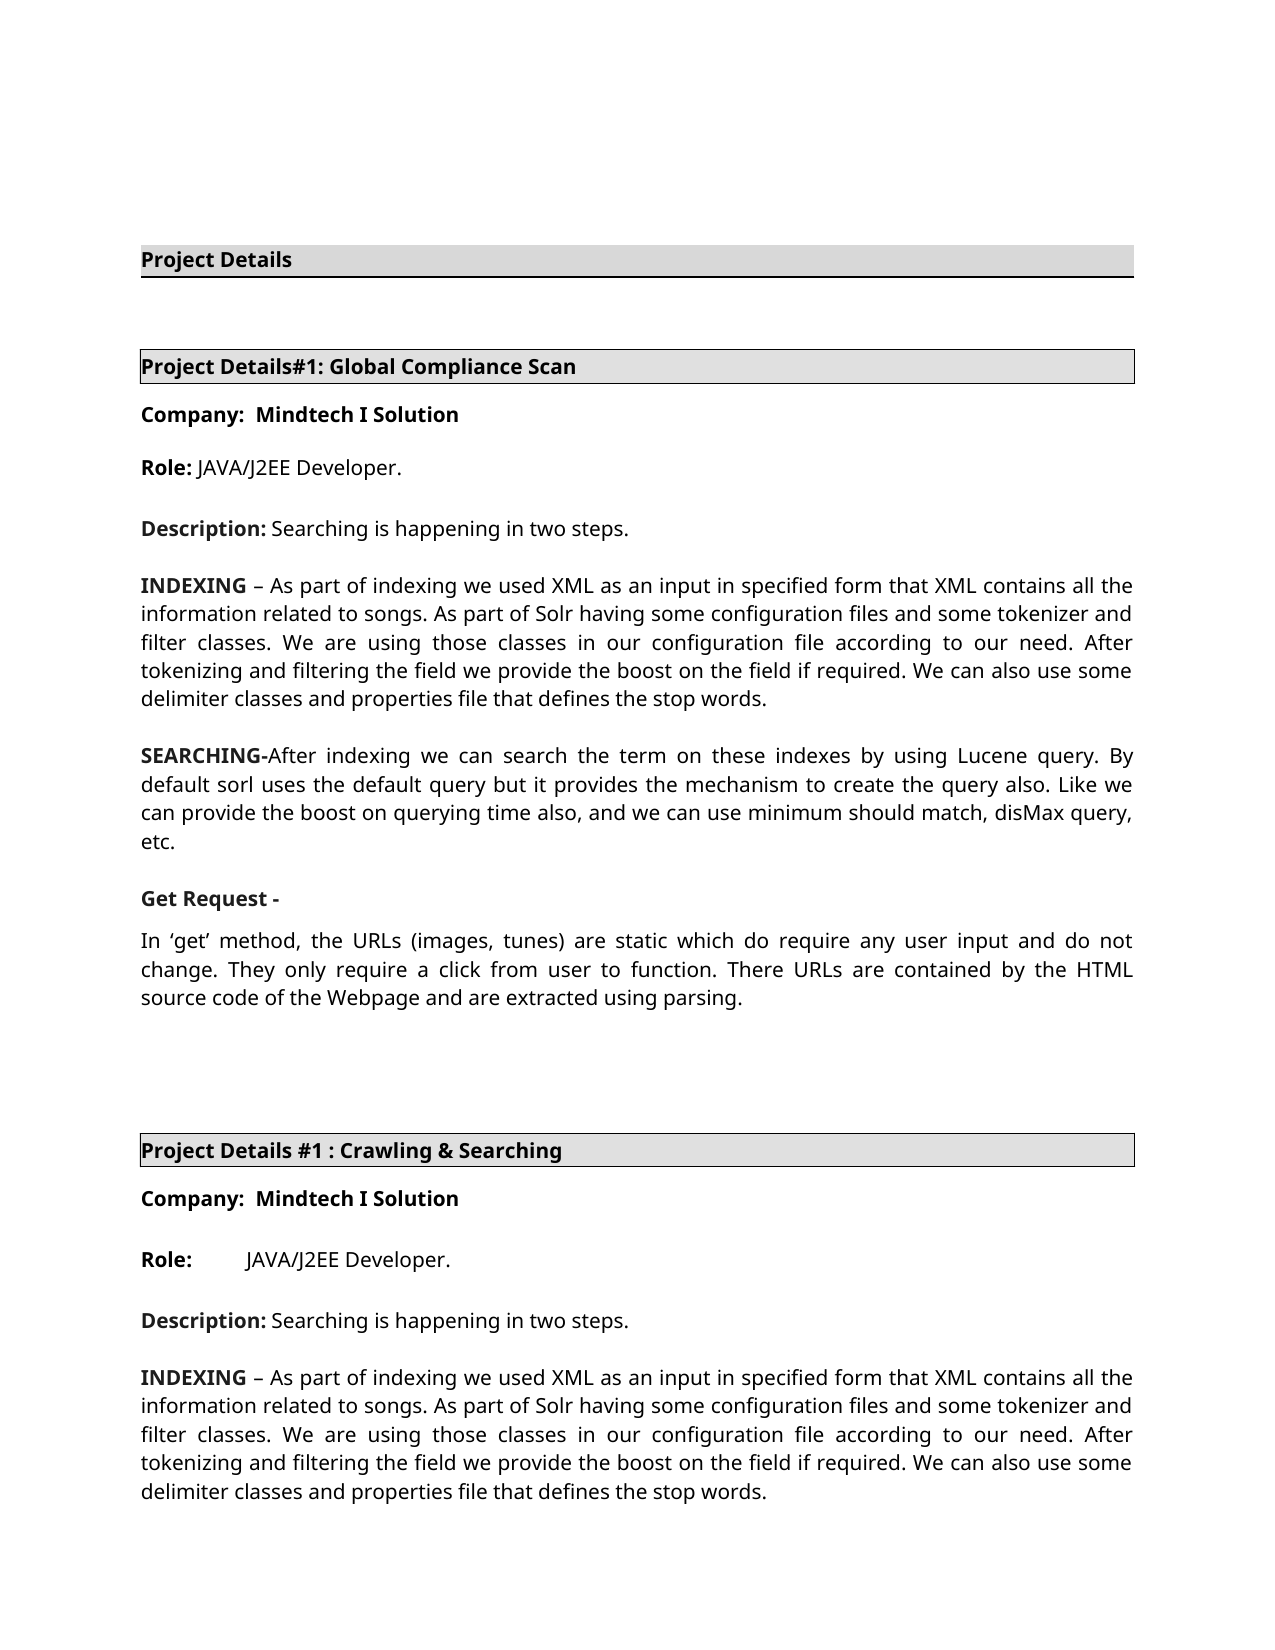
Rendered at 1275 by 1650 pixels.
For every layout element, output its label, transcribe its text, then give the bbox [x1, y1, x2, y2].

text Project Details#1: Global Compliance Scan [141, 350, 1134, 383]
subtitle Project Details [141, 245, 1134, 276]
text INDEXING – As part of indexing we used XML as an input in specified form that XML contains all the information related to songs. As part of Solr having some configuration files and some tokenizer and filter classes. We are using those classes in our configuration file according to our need. After tokenizing and filtering the field we provide the boost on the field if required. We can also use some delimiter classes and properties file that defines the stop words. [141, 1363, 1134, 1505]
text Description: Searching is happening in two steps. [141, 1306, 1134, 1334]
text Role: JAVA/J2EE Developer. [141, 1245, 1134, 1273]
text Company: Mindtech I Solution [141, 400, 1150, 429]
text INDEXING – As part of indexing we used XML as an input in specified form that XML contains all the information related to songs. As part of Solr having some configuration files and some tokenizer and filter classes. We are using those classes in our configuration file according to our need. After tokenizing and filtering the field we provide the boost on the field if required. We can also use some delimiter classes and properties file that defines the stop words. [141, 571, 1134, 713]
text Project Details #1 : Crawling & Searching [141, 1134, 1134, 1166]
text SEARCHING-After indexing we can search the term on these indexes by using Lucene query. By default sorl uses the default query but it provides the mechanism to create the query also. Like we can provide the boost on querying time also, and we can use minimum should match, disMax query, etc. [141, 741, 1134, 855]
text Description: Searching is happening in two steps. [141, 514, 1134, 542]
text Company: Mindtech I Solution [141, 1184, 1150, 1212]
text Get Request - [141, 884, 1134, 912]
text Role: JAVA/J2EE Developer. [141, 453, 1134, 481]
text In ‘get’ method, the URLs (images, tunes) are static which do require any user input and do not change. They only require a click from user to function. There URLs are contained by the HTML source code of the Webpage and are extracted using parsing. [141, 926, 1134, 1012]
